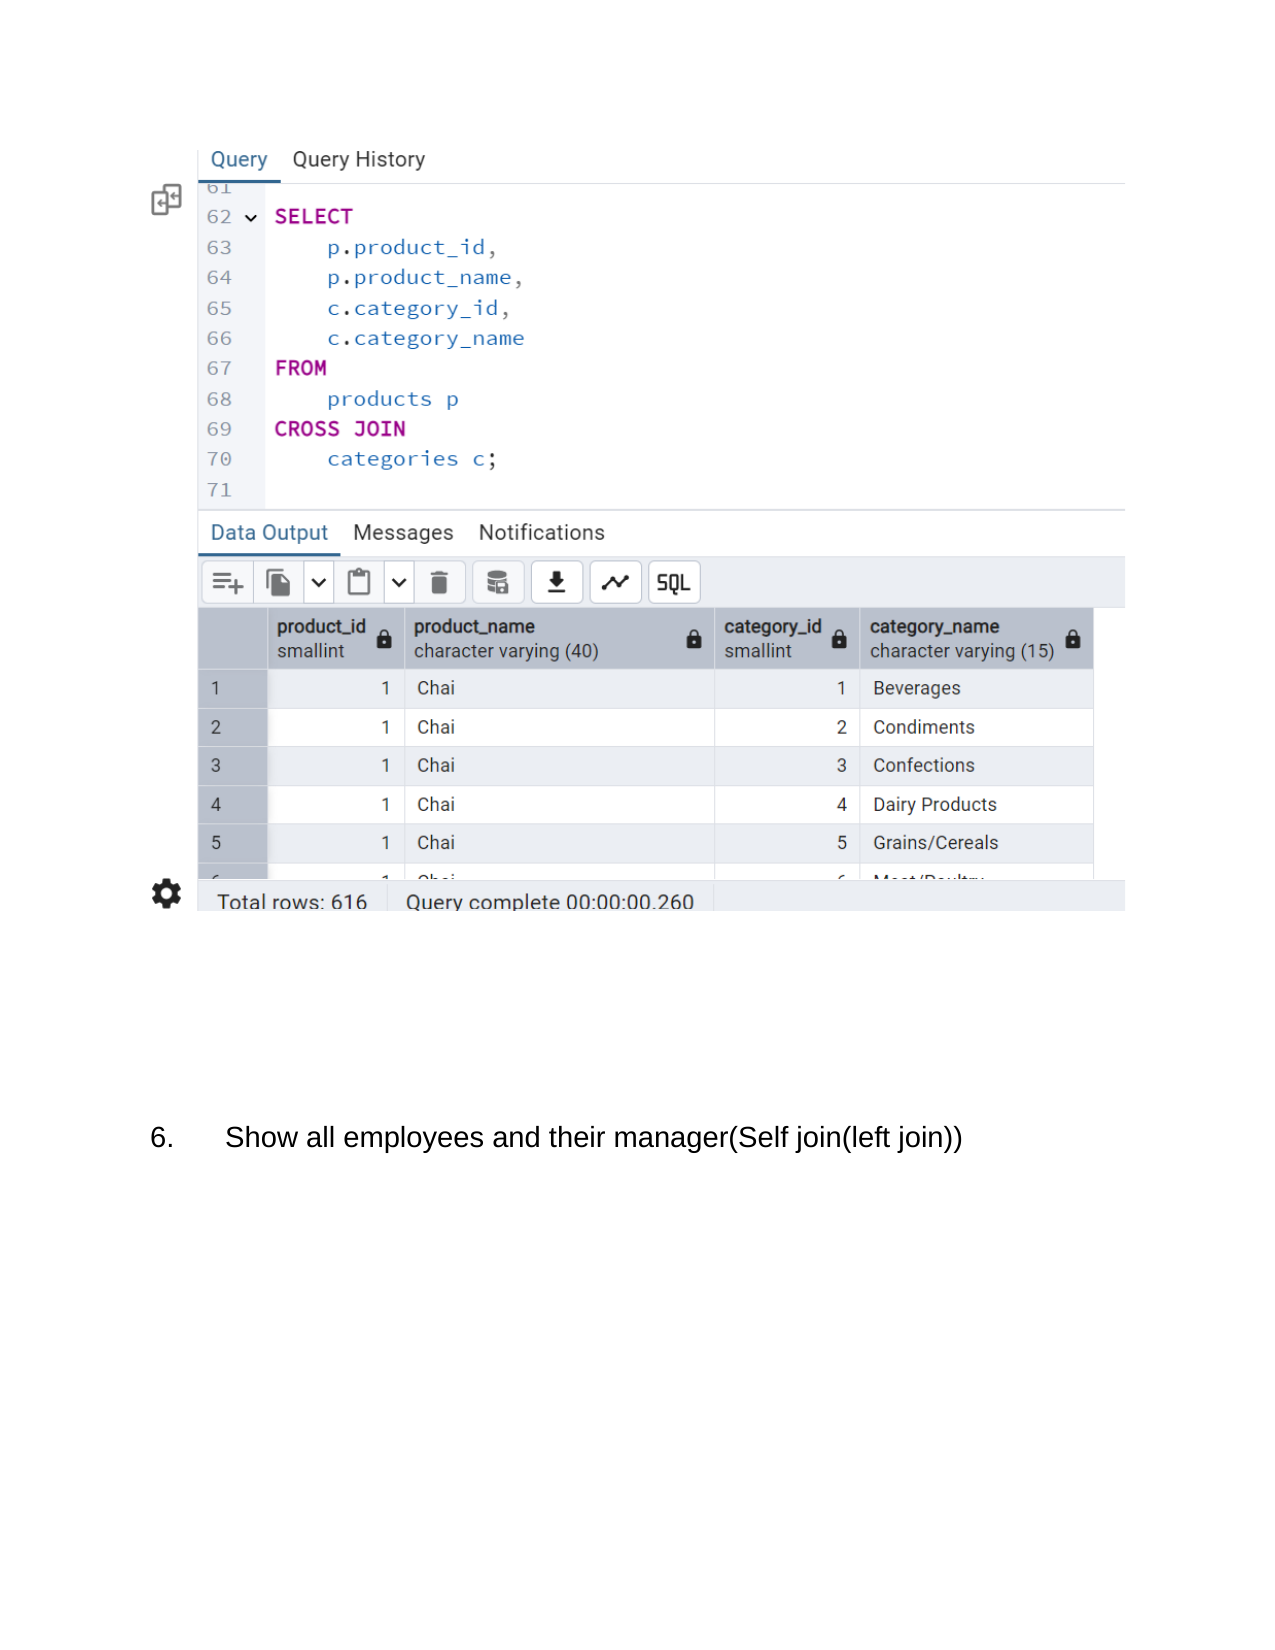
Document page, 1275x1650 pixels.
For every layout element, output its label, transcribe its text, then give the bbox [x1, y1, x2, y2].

text 6. Show all employees and their manager(Self join(left join)) [150, 1121, 1125, 1154]
picture [150, 150, 1125, 911]
